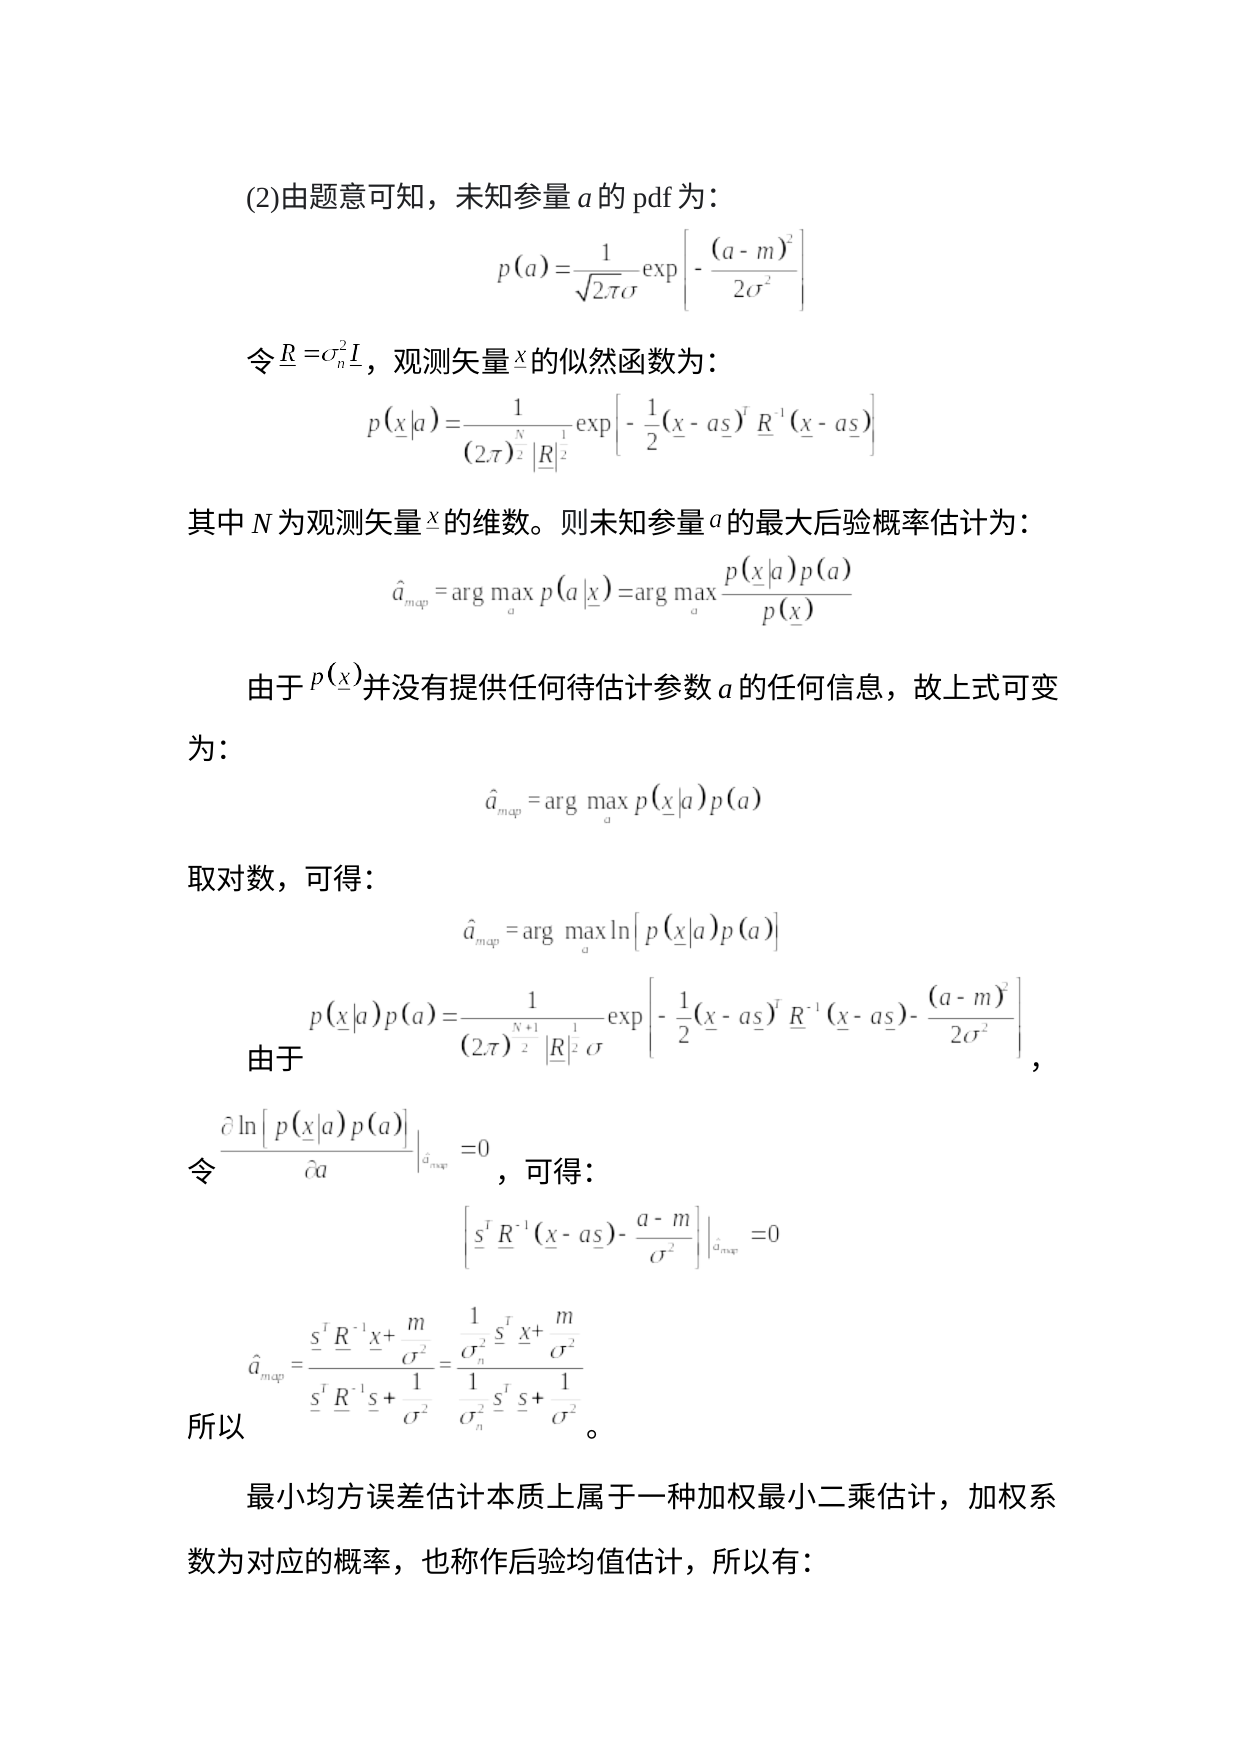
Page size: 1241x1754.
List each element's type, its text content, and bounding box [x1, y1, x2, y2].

text 所以。 [187, 1299, 1059, 1462]
text (2)由题意可知，未知参量a的pdf为： [187, 162, 1059, 227]
text 令，观测矢量的似然函数为： [187, 324, 1059, 389]
text 其中N为观测矢量的维数。则未知参量的最大后验概率估计为： [187, 487, 1059, 552]
text 由于，令，可得： [187, 974, 1059, 1202]
text 取对数，可得： [187, 844, 1059, 909]
text 由于并没有提供任何待估计参数a的任何信息，故上式可变为： [187, 649, 1059, 779]
text 最小均方误差估计本质上属于一种加权最小二乘估计，加权系数为对应的概率，也称作后验均值估计，所以有： [187, 1462, 1059, 1592]
